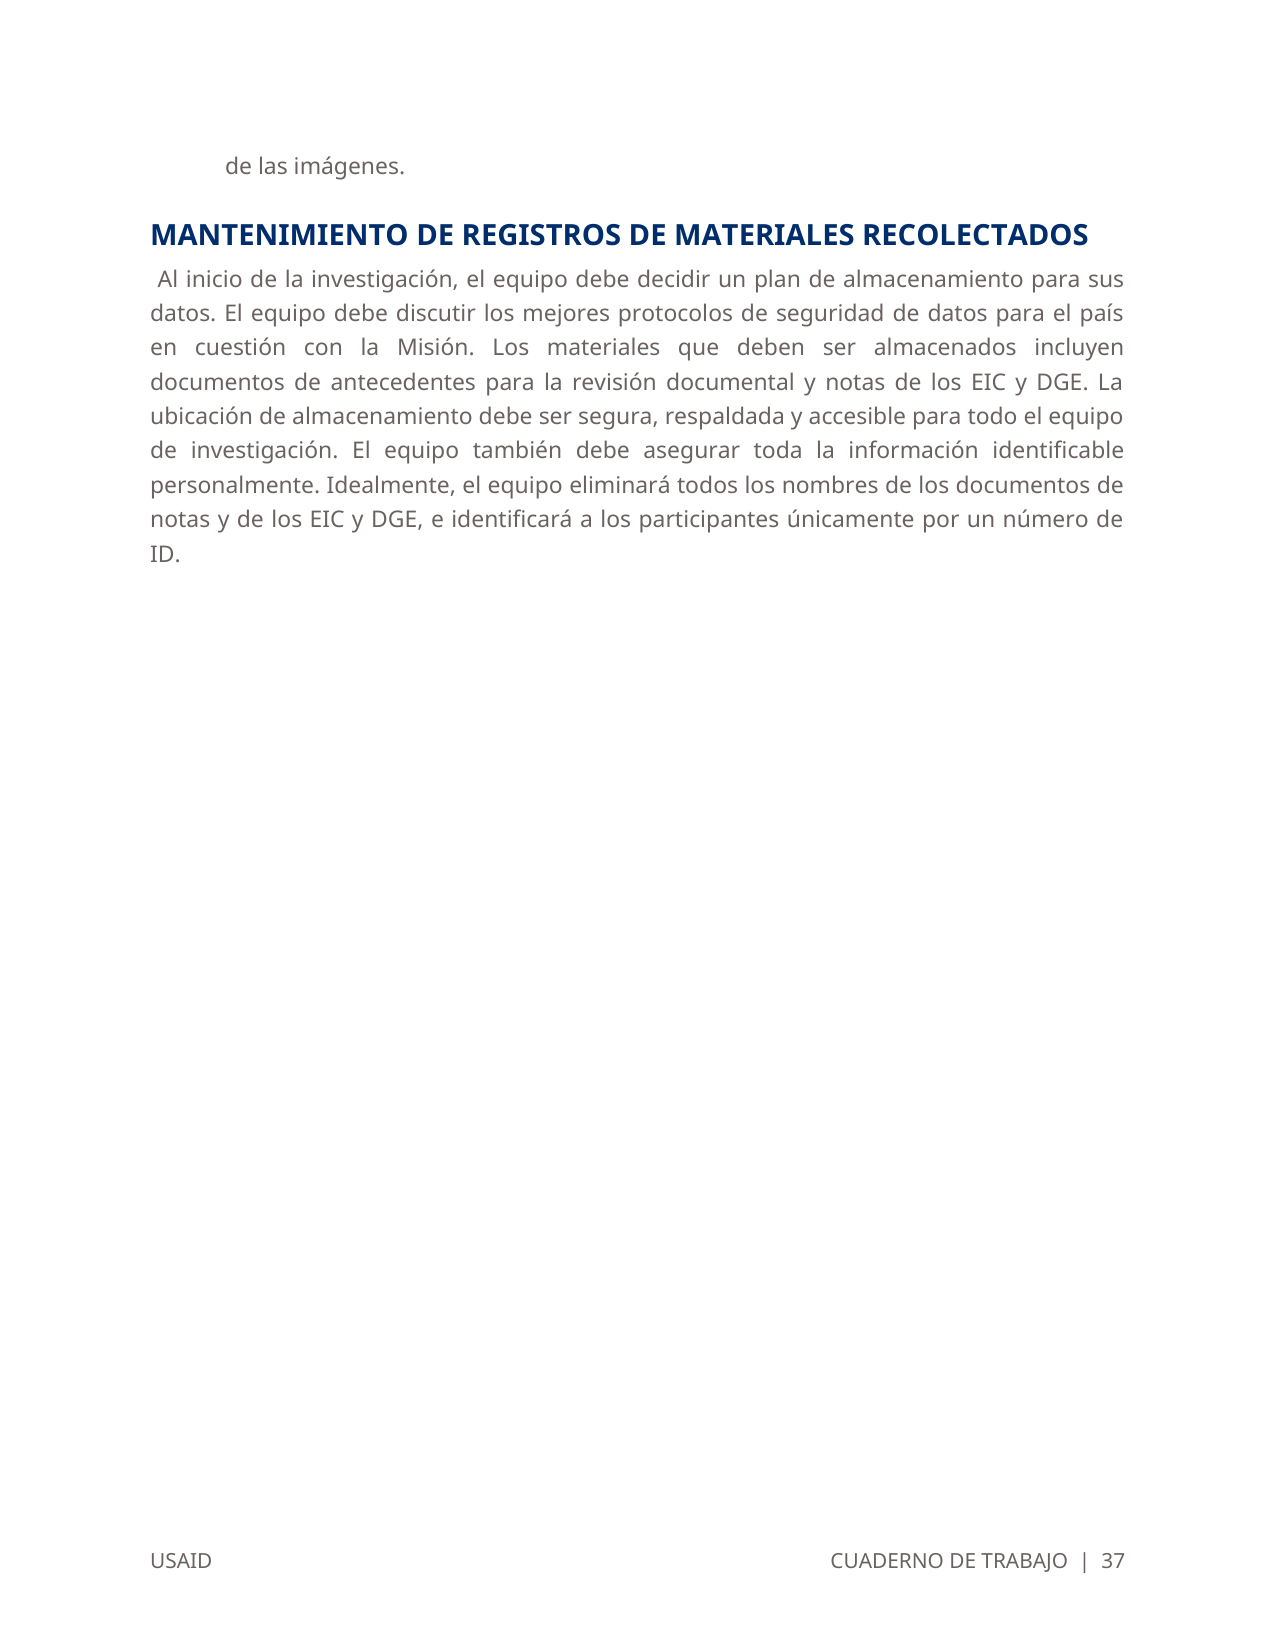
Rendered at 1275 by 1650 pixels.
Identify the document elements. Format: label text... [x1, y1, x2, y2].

subtitle MANTENIMIENTO DE REGISTROS DE MATERIALES RECOLECTADOS [150, 214, 1125, 254]
text Al inicio de la investigación, el equipo debe decidir un plan de almacenamiento para sus datos. El equipo debe discutir los mejores protocolos de seguridad de datos para el país en cuestión con la Misión. Los materiales que deben ser almacenados incluyen documentos de antecedentes para la revisión documental y notas de los EIC y DGE. La ubicación de almacenamiento debe ser segura, respaldada y accesible para todo el equipo de investigación. El equipo también debe asegurar toda la información identificable personalmente. Idealmente, el equipo eliminará todos los nombres de los documentos de notas y de los EIC y DGE, e identificará a los participantes únicamente por un número de ID. [150, 263, 1125, 569]
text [187, 150, 1125, 181]
